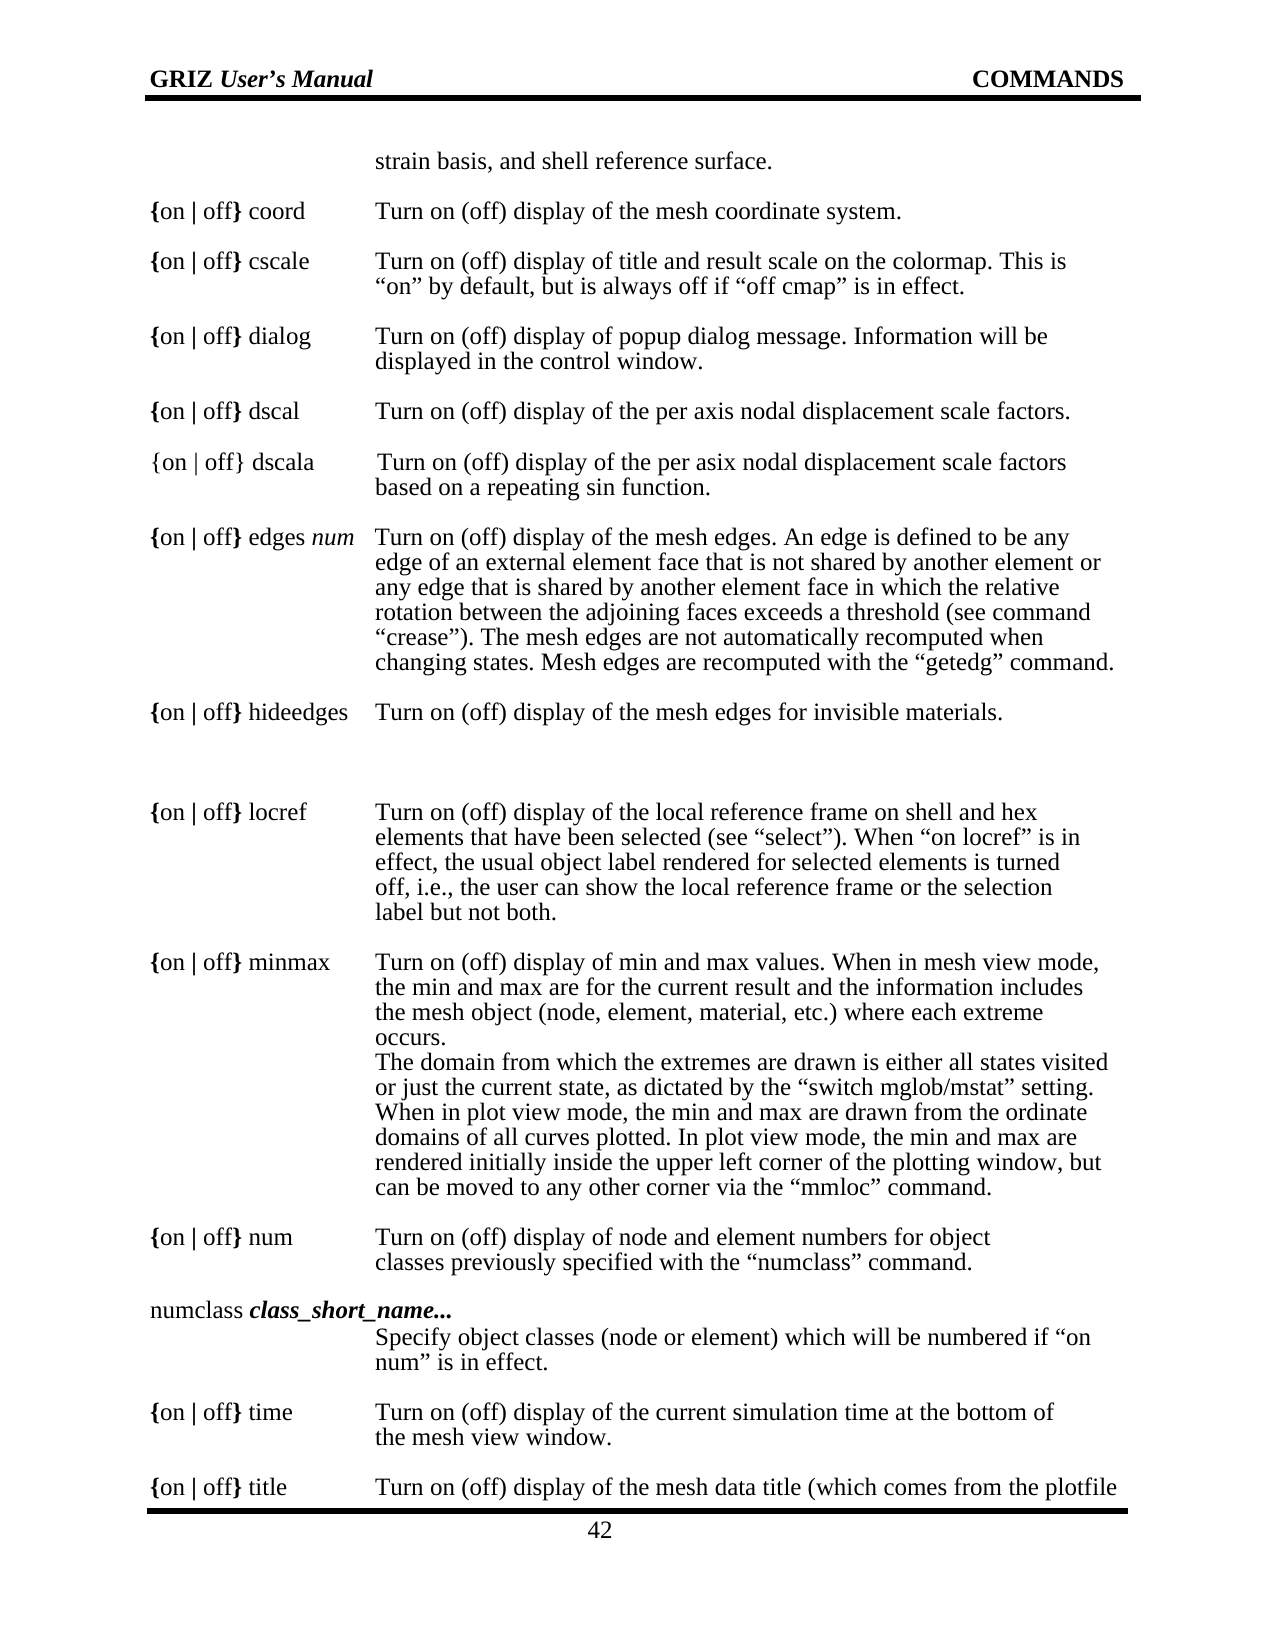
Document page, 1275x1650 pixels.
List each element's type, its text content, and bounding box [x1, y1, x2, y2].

text {on | off} dscal Turn on (off) display of the per axis nodal displacement scale factors. [150, 396, 1154, 425]
text {on | off} num Turn on (off) display of node and element numbers for object classes previously specified with the “numclass” command. [150, 1225, 1065, 1275]
text {on | off} edges num Turn on (off) display of the mesh edges. An edge is defined to be any edge of an external element face that is not shared by another element or any edge that is shared by another element face in which the relative rotation between the adjoining faces exceeds a threshold (see command “crease”). The mesh edges are not automatically recomputed when changing states. Mesh edges are recomputed with the “getedg” command. [150, 525, 1122, 675]
text Specify object classes (node or element) which will be numbered if “on num” is in effect. [375, 1325, 1122, 1375]
picture [134, 64, 1141, 113]
text {on | off} cscale Turn on (off) display of title and result scale on the colormap. This is “on” by default, but is always off if “off cmap” is in effect. [150, 250, 1119, 300]
text {on | off} title Turn on (off) display of the mesh data title (which comes from the plotfile [150, 1472, 1154, 1501]
text {on | off} time Turn on (off) display of the current simulation time at the bottom of the mesh view window. [150, 1400, 1089, 1450]
text {on | off} coord Turn on (off) display of the mesh coordinate system. [150, 196, 1154, 225]
text {on | off} dialog Turn on (off) display of popup dialog message. Information will be displayed in the control window. [150, 325, 1048, 375]
text numclass class_short_name... [150, 1297, 1154, 1324]
text {on | off} minmax Turn on (off) display of min and max values. When in mesh view mode, the min and max are for the current result and the information includes the mesh object (node, element, material, etc.) where each extreme occurs. [150, 950, 1119, 1050]
text strain basis, and shell reference surface. [375, 146, 1154, 175]
text The domain from which the extremes are drawn is either all states visited or just the current state, as dictated by the “switch mglob/mstat” setting. When in plot view mode, the min and max are drawn from the ordinate domains of all curves plotted. In plot view mode, the min and max are rendered initially inside the upper left corner of the plotting window, but can be moved to any other corner via the “mmloc” command. [375, 1050, 1122, 1200]
text {on | off} hideedges Turn on (off) display of the mesh edges for invisible materials. [150, 697, 1154, 725]
text {on | off} locref Turn on (off) display of the local reference frame on shell and hex elements that have been selected (see “select”). When “on locref” is in effect, the usual object label rendered for selected elements is turned off, i.e., the user can show the local reference frame or the selection label but not both. [150, 800, 1102, 925]
text {on | off} dscala Turn on (off) display of the per asix nodal displacement scale factors based on a repeating sin function. [150, 450, 1067, 500]
